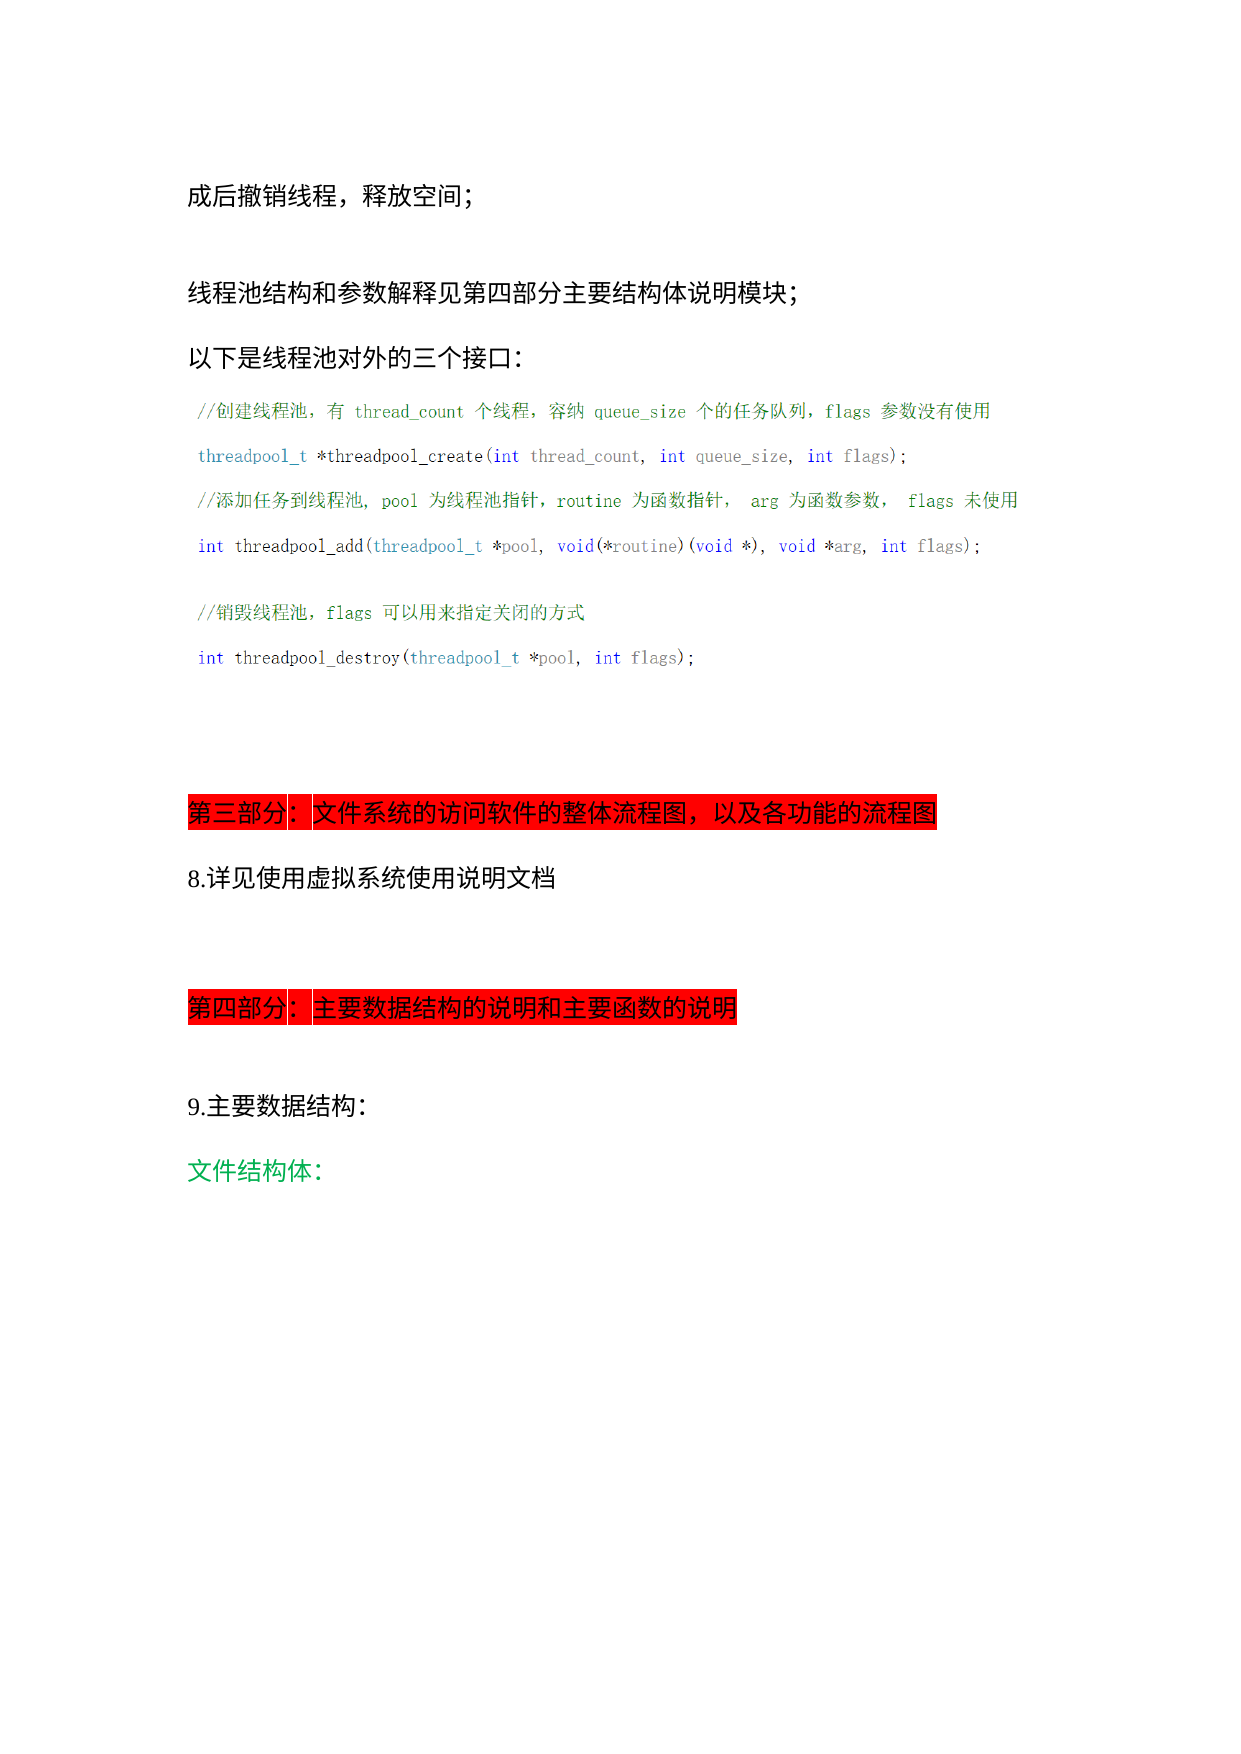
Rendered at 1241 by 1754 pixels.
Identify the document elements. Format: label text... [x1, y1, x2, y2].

picture [187, 389, 1052, 687]
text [187, 162, 1053, 227]
text 第三部分：文件系统的访问软件的整体流程图，以及各功能的流程图 [187, 779, 1053, 844]
text 9.主要数据结构： [187, 1072, 1053, 1137]
text 第四部分：主要数据结构的说明和主要函数的说明 [187, 974, 1053, 1039]
text 8.详见使用虚拟系统使用说明文档 [187, 844, 1053, 909]
text 以下是线程池对外的三个接口： [187, 324, 1053, 389]
text 文件结构体： [187, 1137, 1053, 1202]
text 线程池结构和参数解释见第四部分主要结构体说明模块； [187, 259, 1053, 324]
